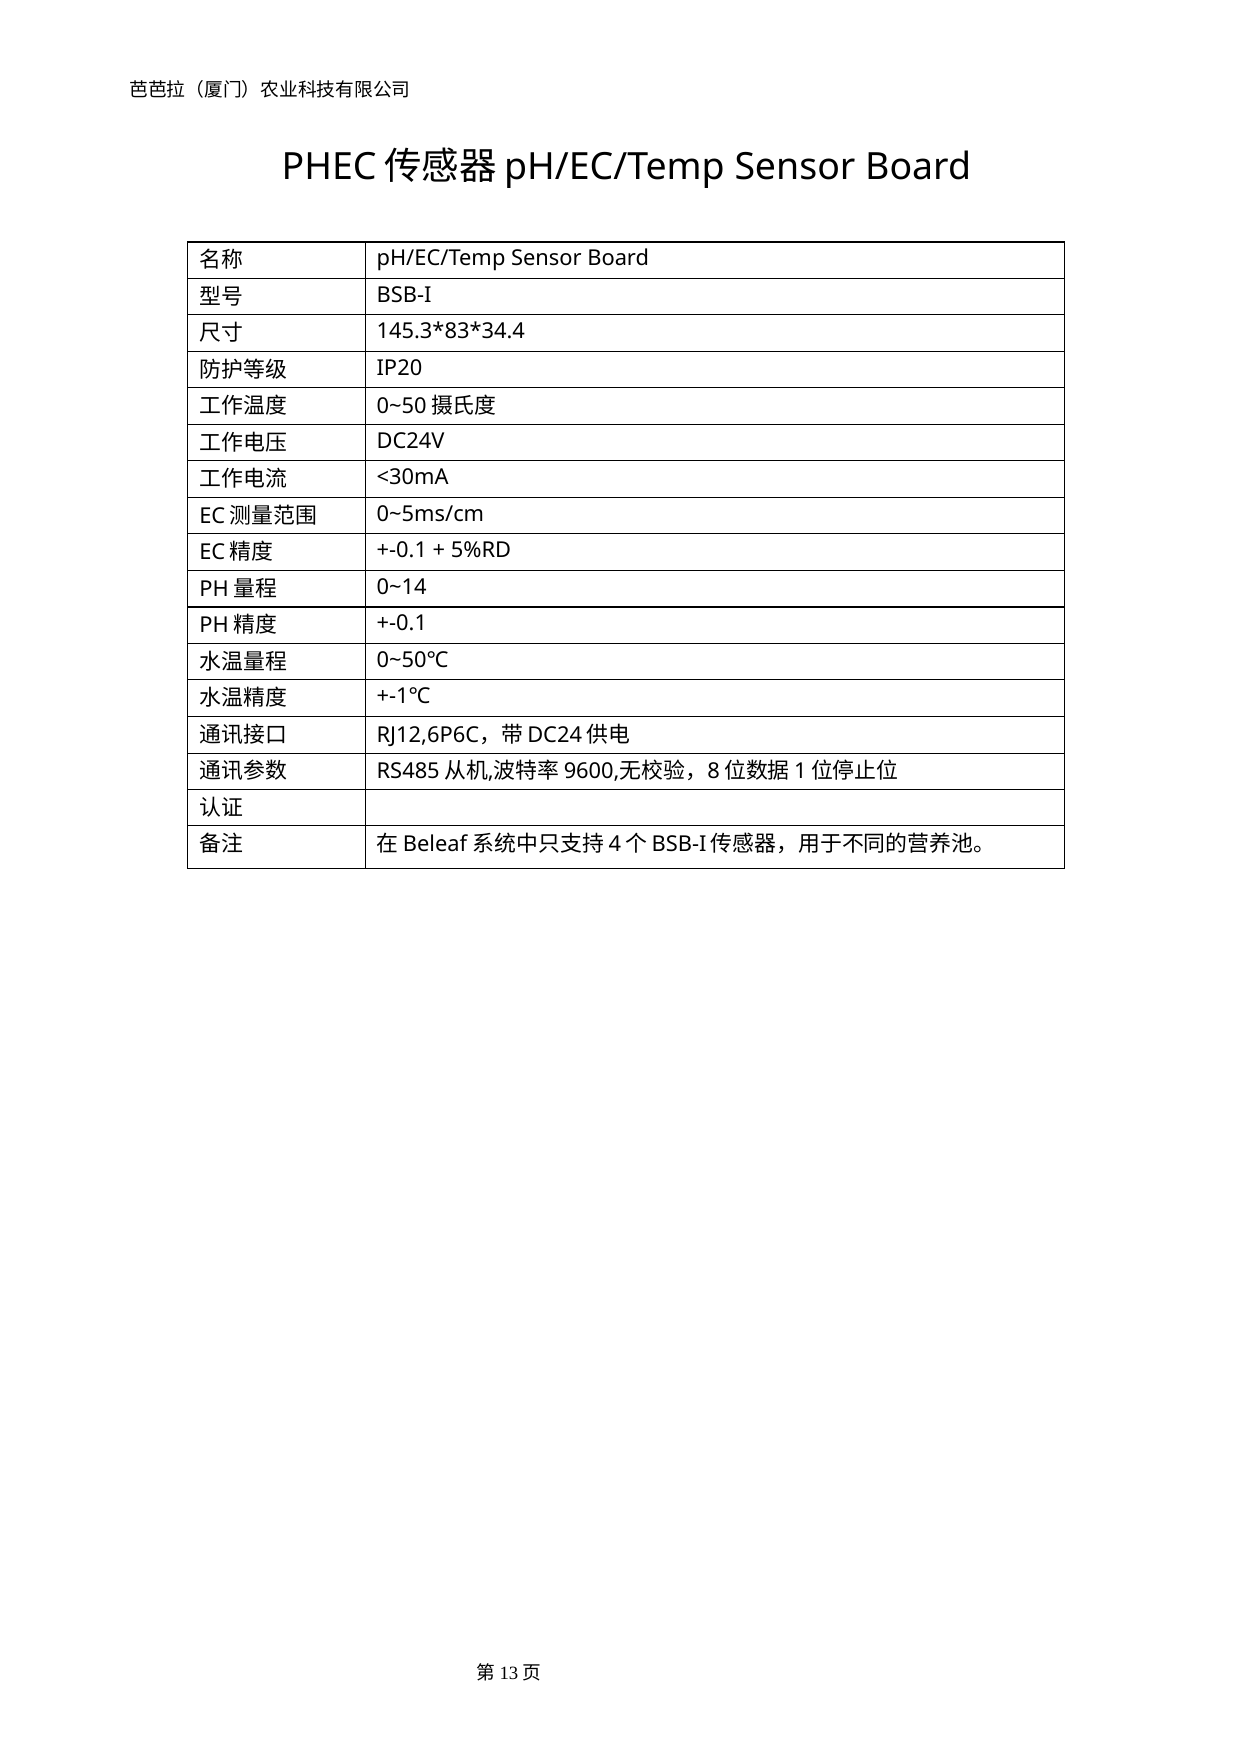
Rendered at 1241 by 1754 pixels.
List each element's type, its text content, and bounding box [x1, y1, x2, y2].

table_cell EC测量范围 [188, 498, 365, 533]
table_cell 工作温度 [188, 388, 365, 424]
table_header 名称 [188, 243, 365, 278]
table_cell PH量程 [188, 571, 365, 606]
table_cell 145.3*83*34.4 [366, 315, 1064, 351]
table_cell RJ12,6P6C，带DC24供电 [366, 717, 1064, 752]
table_cell 认证 [188, 790, 365, 825]
table_cell +-1℃ [366, 680, 1064, 716]
table_cell RS485从机,波特率9600,无校验，8位数据1位停止位 [366, 754, 1064, 789]
text PHEC传感器pH/EC/Temp Sensor Board [129, 136, 1123, 190]
table_cell DC24V [366, 425, 1064, 460]
table_cell <30mA [366, 461, 1064, 497]
table_cell [366, 790, 1064, 825]
table_cell 水温量程 [188, 644, 365, 679]
table_cell 水温精度 [188, 680, 365, 716]
table_cell 0~50摄氏度 [366, 388, 1064, 424]
table_cell 0~50℃ [366, 644, 1064, 679]
table_cell 防护等级 [188, 352, 365, 387]
table_cell 通讯参数 [188, 754, 365, 789]
table_cell 工作电压 [188, 425, 365, 460]
table_cell +-0.1 + 5%RD [366, 534, 1064, 570]
table_cell BSB-I [366, 279, 1064, 314]
table_cell PH精度 [188, 608, 365, 643]
table_cell 在Beleaf 系统中只支持4个BSB-I传感器，用于不同的营养池。 [366, 826, 1064, 867]
table_cell 尺寸 [188, 315, 365, 351]
table_cell 备注 [188, 826, 365, 867]
table_cell 0~14 [366, 571, 1064, 606]
table_cell IP20 [366, 352, 1064, 387]
table_cell EC精度 [188, 534, 365, 570]
table_header pH/EC/Temp Sensor Board [366, 243, 1064, 278]
table_cell +-0.1 [366, 608, 1064, 643]
table_cell 通讯接口 [188, 717, 365, 752]
table_cell 工作电流 [188, 461, 365, 497]
table_cell 型号 [188, 279, 365, 314]
table_cell 0~5ms/cm [366, 498, 1064, 533]
